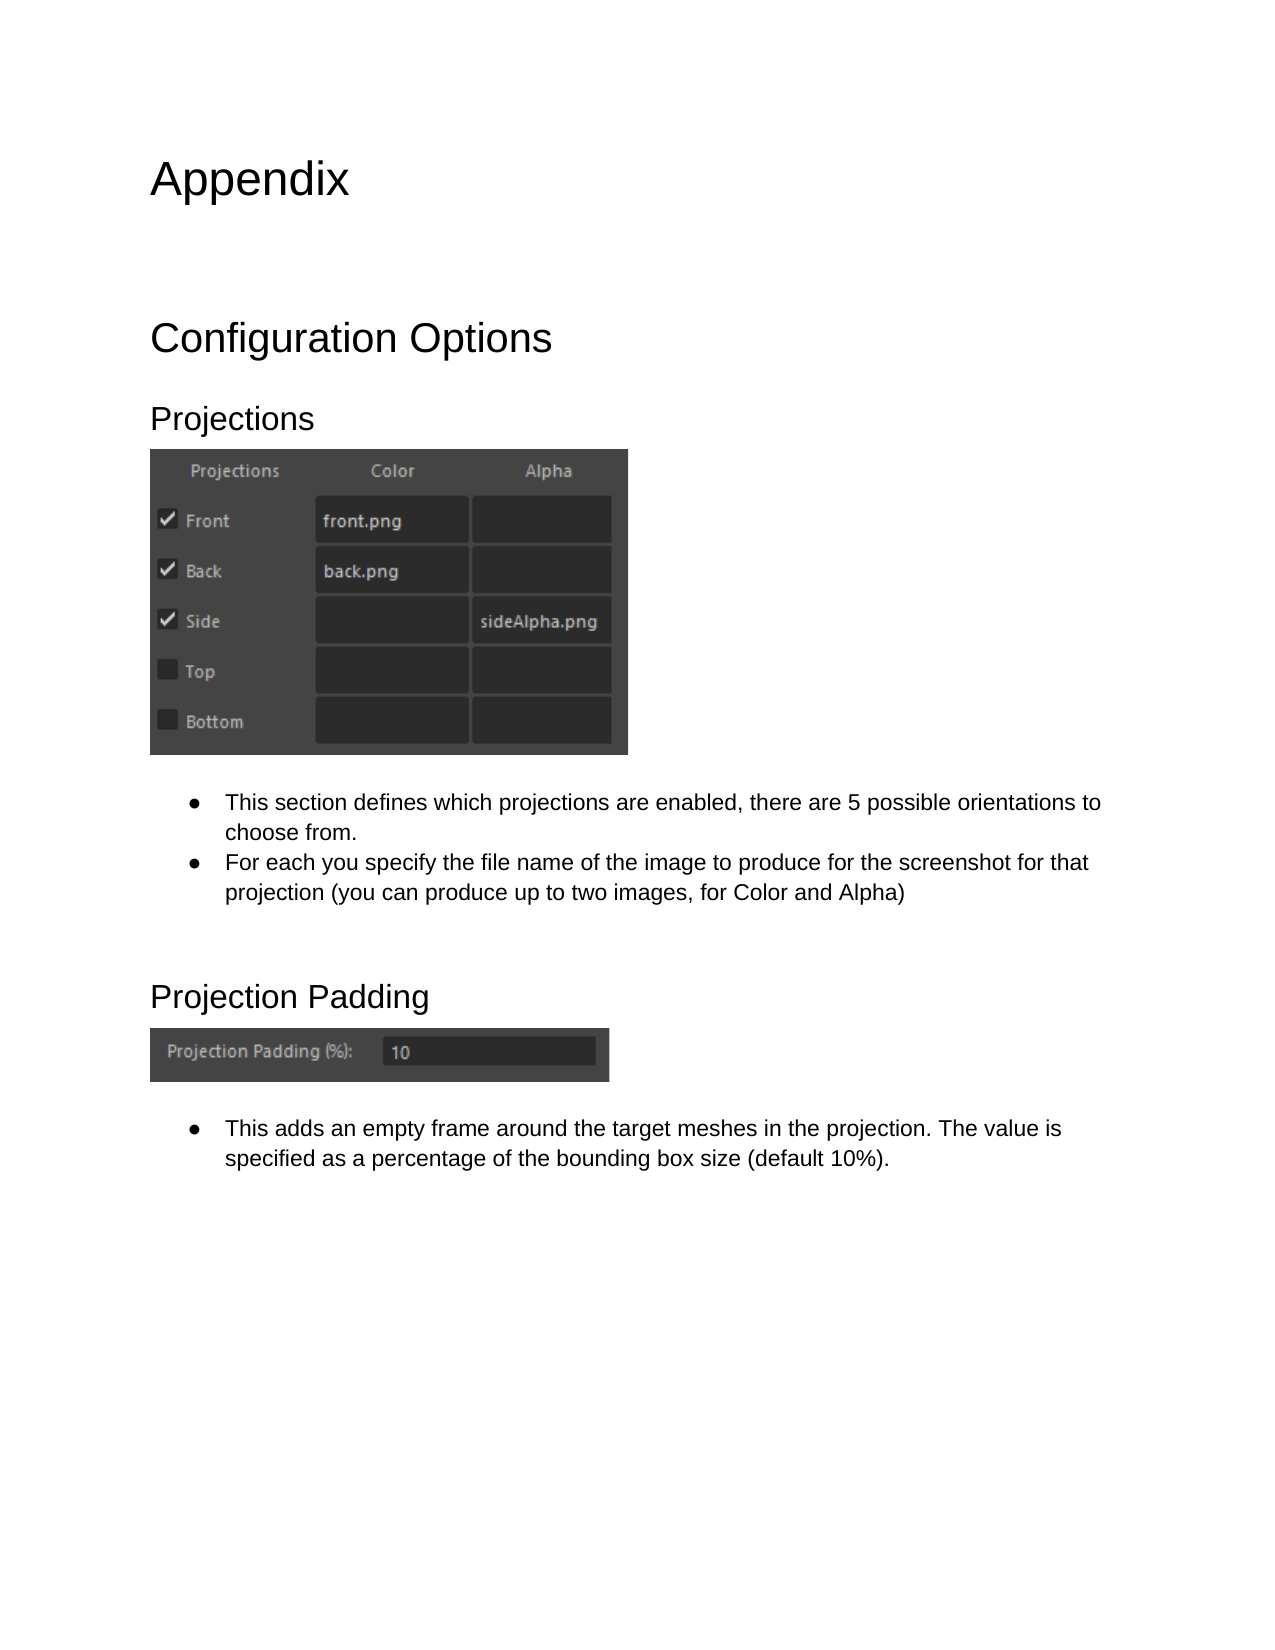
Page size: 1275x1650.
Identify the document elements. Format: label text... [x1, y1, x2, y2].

subtitle Projections [150, 399, 1125, 437]
list For each you specify the file name of the image to produce for the screenshot for that projection (you can produce up to two images, for Color and Alpha) [187, 849, 1125, 906]
subtitle Configuration Options [150, 313, 1125, 361]
title Appendix [150, 150, 1125, 205]
subtitle Projection Padding [150, 977, 1125, 1016]
list This adds an empty frame around the target meshes in the projection. The value is specified as a percentage of the bounding box size (default 10%). [187, 1115, 1125, 1172]
picture [150, 449, 629, 755]
picture [150, 1028, 610, 1082]
list This section defines which projections are enabled, there are 5 possible orientations to choose from. [187, 788, 1125, 845]
